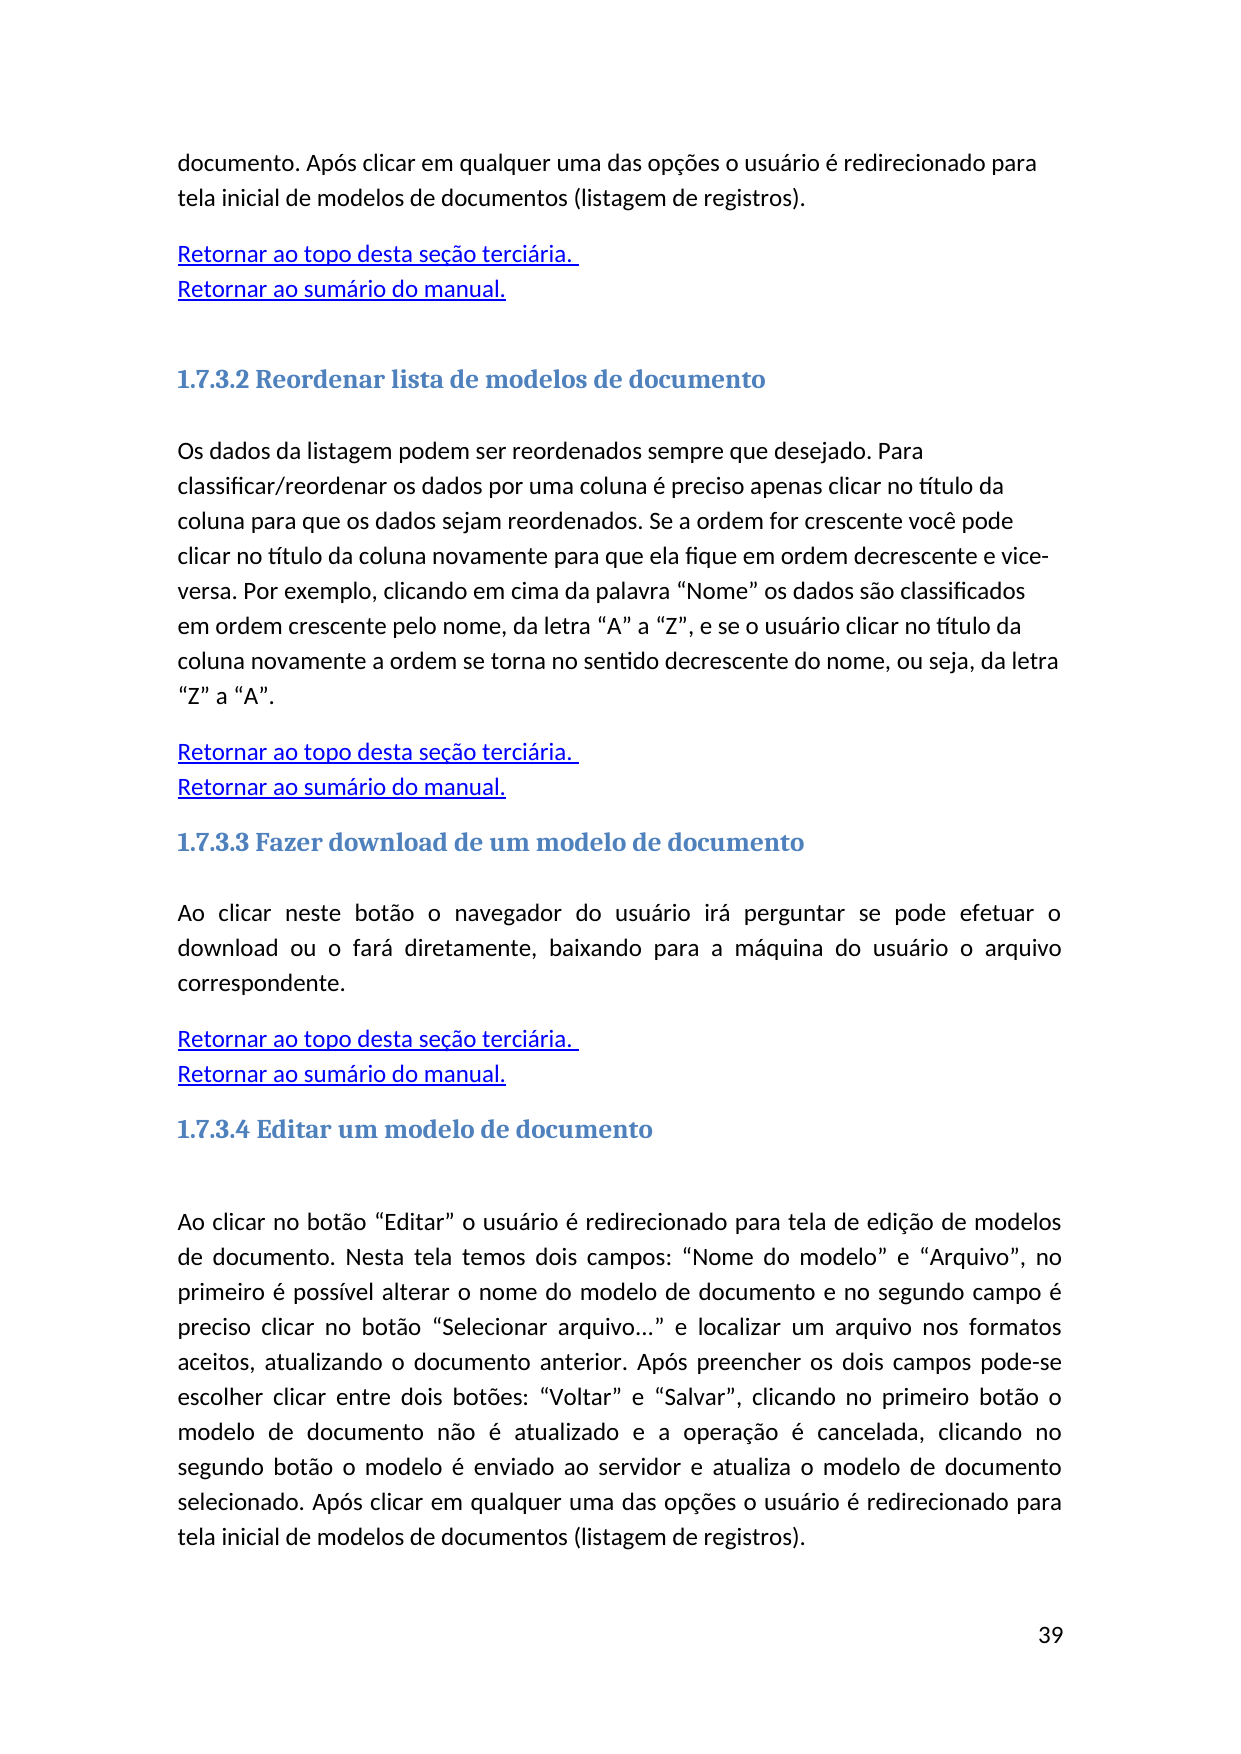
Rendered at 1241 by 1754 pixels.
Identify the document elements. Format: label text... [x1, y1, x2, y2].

text Ao clicar neste botão o navegador do usuário irá perguntar se pode efetuar o download ou o fará diretamente, baixando para a máquina do usuário o arquivo correspondente. [177, 862, 1063, 998]
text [177, 148, 1063, 213]
text Retornar ao topo desta seção terciária. Retornar ao sumário do manual. [177, 736, 1063, 801]
subtitle 1.7.3.2 Reordenar lista de modelos de documento [177, 364, 1063, 395]
text Retornar ao topo desta seção terciária. Retornar ao sumário do manual. [177, 238, 1063, 339]
text Retornar ao topo desta seção terciária. Retornar ao sumário do manual. [177, 1023, 1063, 1089]
subtitle 1.7.3.3 Fazer download de um modelo de documento [177, 827, 1063, 858]
subtitle 1.7.3.4 Editar um modelo de documento [177, 1114, 1063, 1145]
text Ao clicar no botão “Editar” o usuário é redirecionado para tela de edição de modelos de documento. Nesta tela temos dois campos: “Nome do modelo” e “Arquivo”, no primeiro é possível alterar o nome do modelo de documento e no segundo campo é preciso clicar no botão “Selecionar arquivo...” e localizar um arquivo nos formatos aceitos, atualizando o documento anterior. Após preencher os dois campos pode-se escolher clicar entre dois botões: “Voltar” e “Salvar”, clicando no primeiro botão o modelo de documento não é atualizado e a operação é cancelada, clicando no segundo botão o modelo é enviado ao servidor e atualiza o modelo de documento selecionado. Após clicar em qualquer uma das opções o usuário é redirecionado para tela inicial de modelos de documentos (listagem de registros). [177, 1206, 1063, 1551]
text Os dados da listagem podem ser reordenados sempre que desejado. Para classificar/reordenar os dados por uma coluna é preciso apenas clicar no título da coluna para que os dados sejam reordenados. Se a ordem for crescente você pode clicar no título da coluna novamente para que ela fique em ordem decrescente e vice-versa. Por exemplo, clicando em cima da palavra “Nome” os dados são classificados em ordem crescente pelo nome, da letra “A” a “Z”, e se o usuário clicar no título da coluna novamente a ordem se torna no sentido decrescente do nome, ou seja, da letra “Z” a “A”. [177, 400, 1063, 711]
